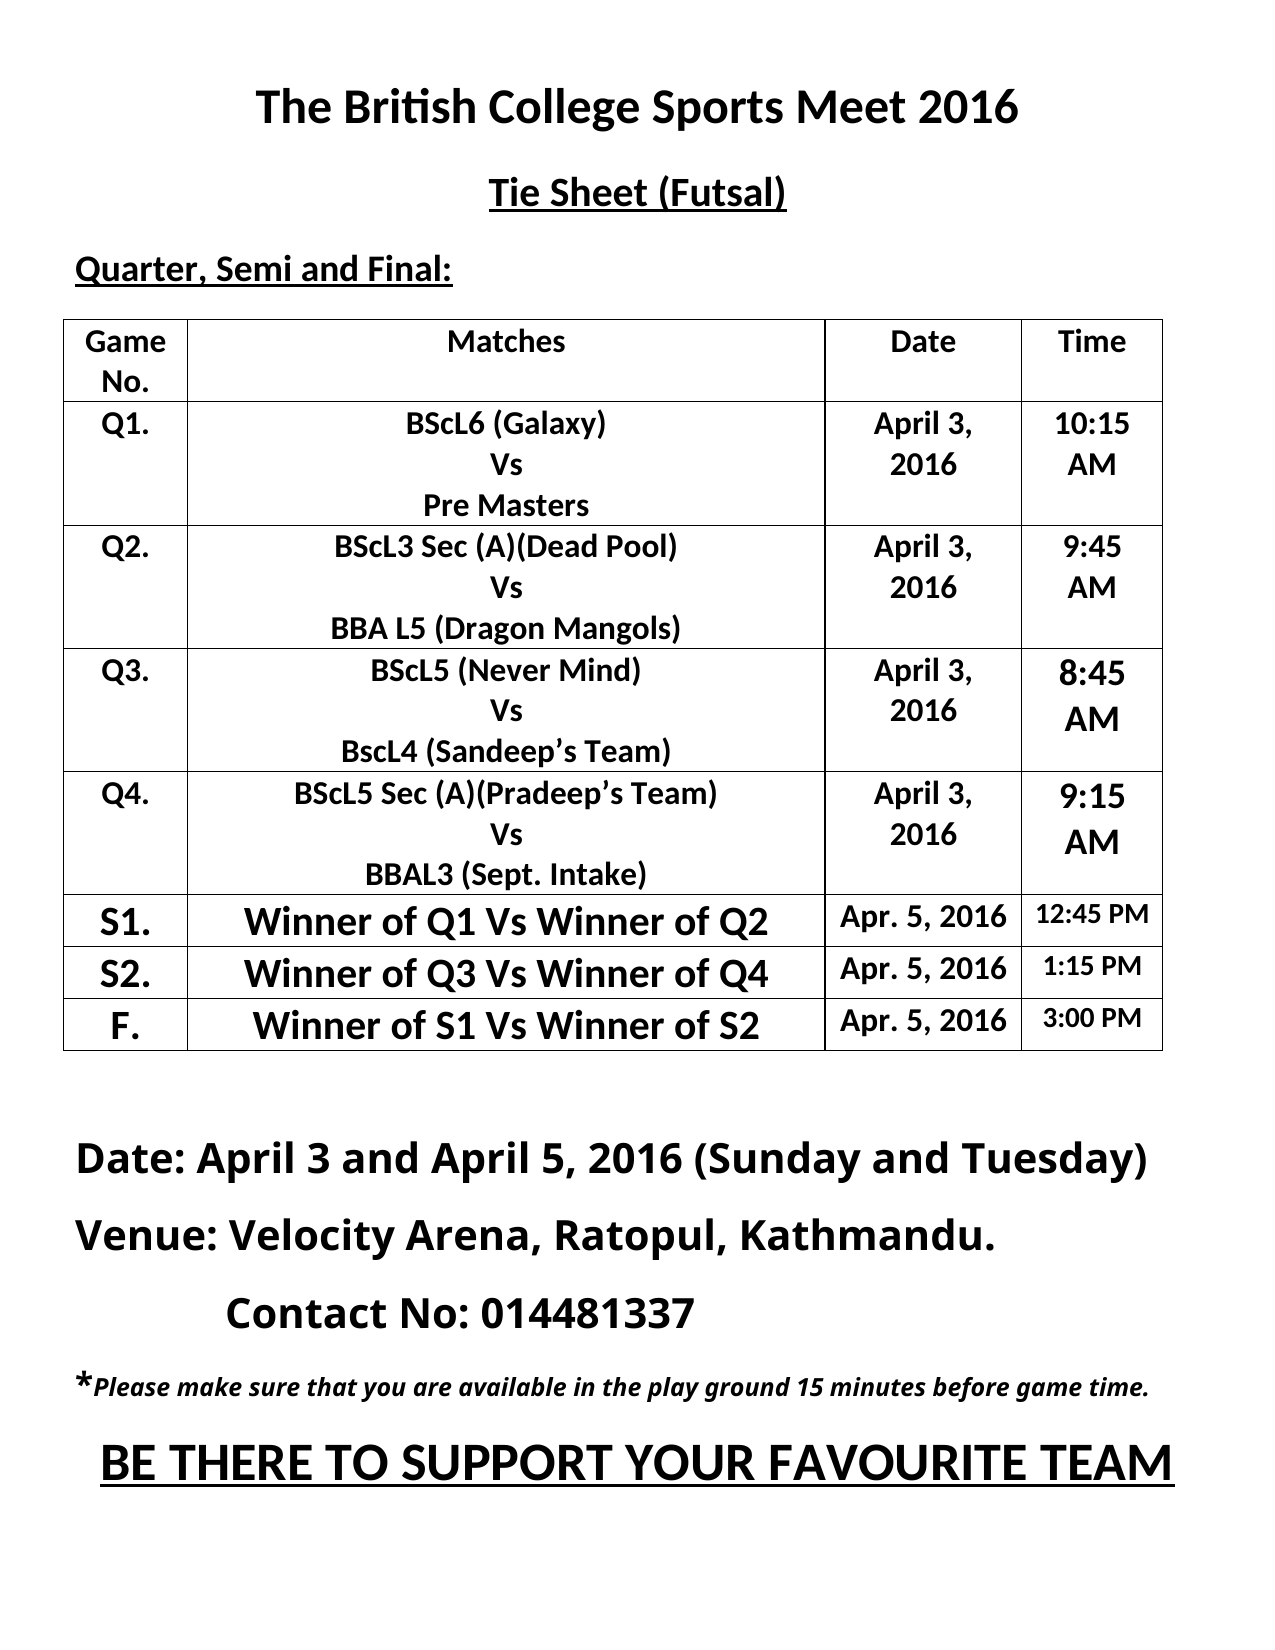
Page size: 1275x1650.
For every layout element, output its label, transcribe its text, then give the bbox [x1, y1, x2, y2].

table_cell 10:15 AM [1022, 402, 1162, 524]
table_cell Q3. [64, 649, 187, 771]
table_cell 12:45 PM [1022, 895, 1162, 946]
table_header Matches [188, 320, 824, 401]
table_cell Q1. [64, 402, 187, 524]
table_cell April 3, 2016 [826, 772, 1021, 894]
table_cell S2. [64, 947, 187, 998]
table_cell Winner of Q3 Vs Winner of Q4 [188, 947, 824, 998]
table_cell 3:00 PM [1022, 999, 1162, 1050]
table_cell Apr. 5, 2016 [826, 999, 1021, 1050]
table_header Date [826, 320, 1021, 401]
table_cell April 3, 2016 [826, 649, 1021, 771]
text *Please make sure that you are available in the play ground 15 minutes before game time. [75, 1361, 1200, 1407]
table_cell April 3, 2016 [826, 526, 1021, 648]
table_cell 8:45 AM [1022, 649, 1162, 771]
table_cell BScL5 Sec (A)(Pradeep’s Team) Vs BBAL3 (Sept. Intake) [188, 772, 824, 894]
table_cell 9:15 AM [1022, 772, 1162, 894]
table_cell Q2. [64, 526, 187, 648]
table_cell April 3, 2016 [826, 402, 1021, 524]
table_cell 1:15 PM [1022, 947, 1162, 998]
table_cell 9:45 AM [1022, 526, 1162, 648]
table_cell Apr. 5, 2016 [826, 947, 1021, 998]
table_cell Winner of S1 Vs Winner of S2 [188, 999, 824, 1050]
text Date: April 3 and April 5, 2016 (Sunday and Tuesday) [75, 1128, 1200, 1185]
text BE THERE TO SUPPORT YOUR FAVOURITE TEAM [75, 1427, 1200, 1494]
table_header Game No. [64, 320, 187, 401]
text Venue: Velocity Arena, Ratopul, Kathmandu. [75, 1206, 1200, 1263]
table_cell BScL5 (Never Mind) Vs BscL4 (Sandeep’s Team) [188, 649, 824, 771]
table_cell S1. [64, 895, 187, 946]
text Quarter, Semi and Final: [75, 245, 1200, 291]
table_cell BScL3 Sec (A)(Dead Pool) Vs BBA L5 (Dragon Mangols) [188, 526, 824, 648]
table_header Time [1022, 320, 1162, 401]
table_cell F. [64, 999, 187, 1050]
table_cell Apr. 5, 2016 [826, 895, 1021, 946]
text Contact No: 014481337 [150, 1284, 1200, 1340]
text Tie Sheet (Futsal) [75, 166, 1200, 217]
text The British College Sports Meet 2016 [75, 75, 1200, 136]
table_cell Q4. [64, 772, 187, 894]
table_cell Winner of Q1 Vs Winner of Q2 [188, 895, 824, 946]
table_cell BScL6 (Galaxy) Vs Pre Masters [188, 402, 824, 524]
